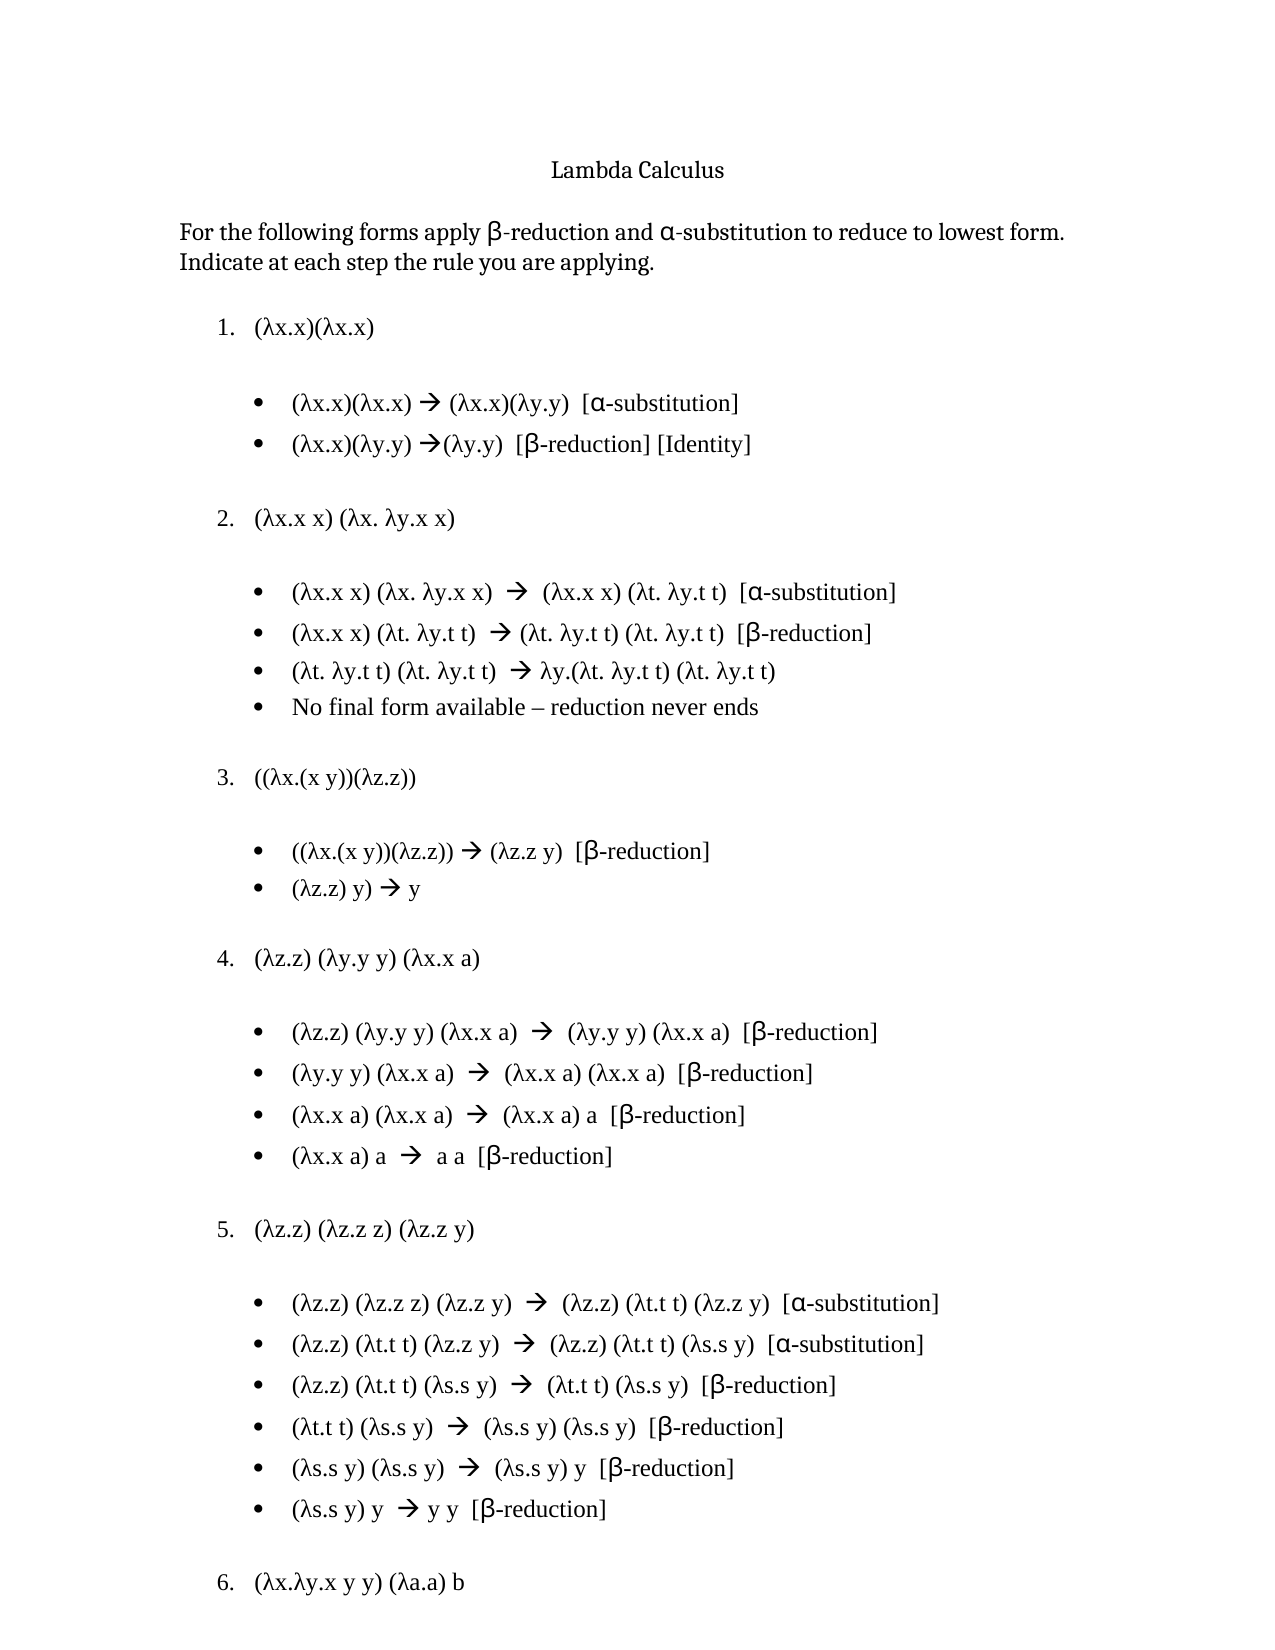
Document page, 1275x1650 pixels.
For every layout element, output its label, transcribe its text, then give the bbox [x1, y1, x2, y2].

list (λz.z) y) y [254, 873, 1096, 901]
list (λz.z) (λy.y y) (λx.x a) (λy.y y) (λx.x a) [β-reduction] [254, 1014, 1096, 1048]
list (λz.z) (λz.z z) (λz.z y) (λz.z) (λt.t t) (λz.z y) [α-substitution] [254, 1284, 1096, 1318]
list (λz.z) (λt.t t) (λz.z y) (λz.z) (λt.t t) (λs.s y) [α-substitution] [254, 1326, 1096, 1360]
text Lambda Calculus [179, 156, 1096, 185]
list (λx.x)(λx.x) (λx.x)(λy.y) [α-substitution] [254, 384, 1096, 418]
list (λx.x x) (λx. λy.x x) [217, 503, 1096, 532]
list (λz.z) (λy.y y) (λx.x a) [217, 943, 1096, 972]
list (λz.z) (λz.z z) (λz.z y) [217, 1214, 1096, 1242]
list (λt.t t) (λs.s y) (λs.s y) (λs.s y) [β-reduction] [254, 1408, 1096, 1442]
list (λs.s y) y y y [β-reduction] [254, 1491, 1096, 1525]
text For the following forms apply β-reduction and α-substitution to reduce to lowest form. Indicate at each step the rule you are applying. [179, 214, 1096, 277]
list (λt. λy.t t) (λt. λy.t t) λy.(λt. λy.t t) (λt. λy.t t) [254, 656, 1096, 685]
list (λx.x)(λx.x) [217, 312, 1096, 341]
list (λx.x)(λy.y) (λy.y) [β-reduction] [Identity] [254, 426, 1096, 460]
list No final form available – reduction never ends [254, 692, 1096, 721]
list (λx.x x) (λt. λy.t t) (λt. λy.t t) (λt. λy.t t) [β-reduction] [254, 615, 1096, 649]
list (λs.s y) (λs.s y) (λs.s y) y [β-reduction] [254, 1449, 1096, 1483]
list ((λx.(x y))(λz.z)) (λz.z y) [β-reduction] [254, 832, 1096, 866]
list (λx.λy.x y y) (λa.a) b [217, 1567, 1096, 1595]
list (λz.z) (λt.t t) (λs.s y) (λt.t t) (λs.s y) [β-reduction] [254, 1367, 1096, 1401]
list (λx.x a) a a a [β-reduction] [254, 1138, 1096, 1172]
list (λx.x a) (λx.x a) (λx.x a) a [β-reduction] [254, 1096, 1096, 1130]
list (λx.x x) (λx. λy.x x) (λx.x x) (λt. λy.t t) [α-substitution] [254, 573, 1096, 608]
list (λy.y y) (λx.x a) (λx.x a) (λx.x a) [β-reduction] [254, 1055, 1096, 1089]
list ((λx.(x y))(λz.z)) [217, 763, 1096, 790]
